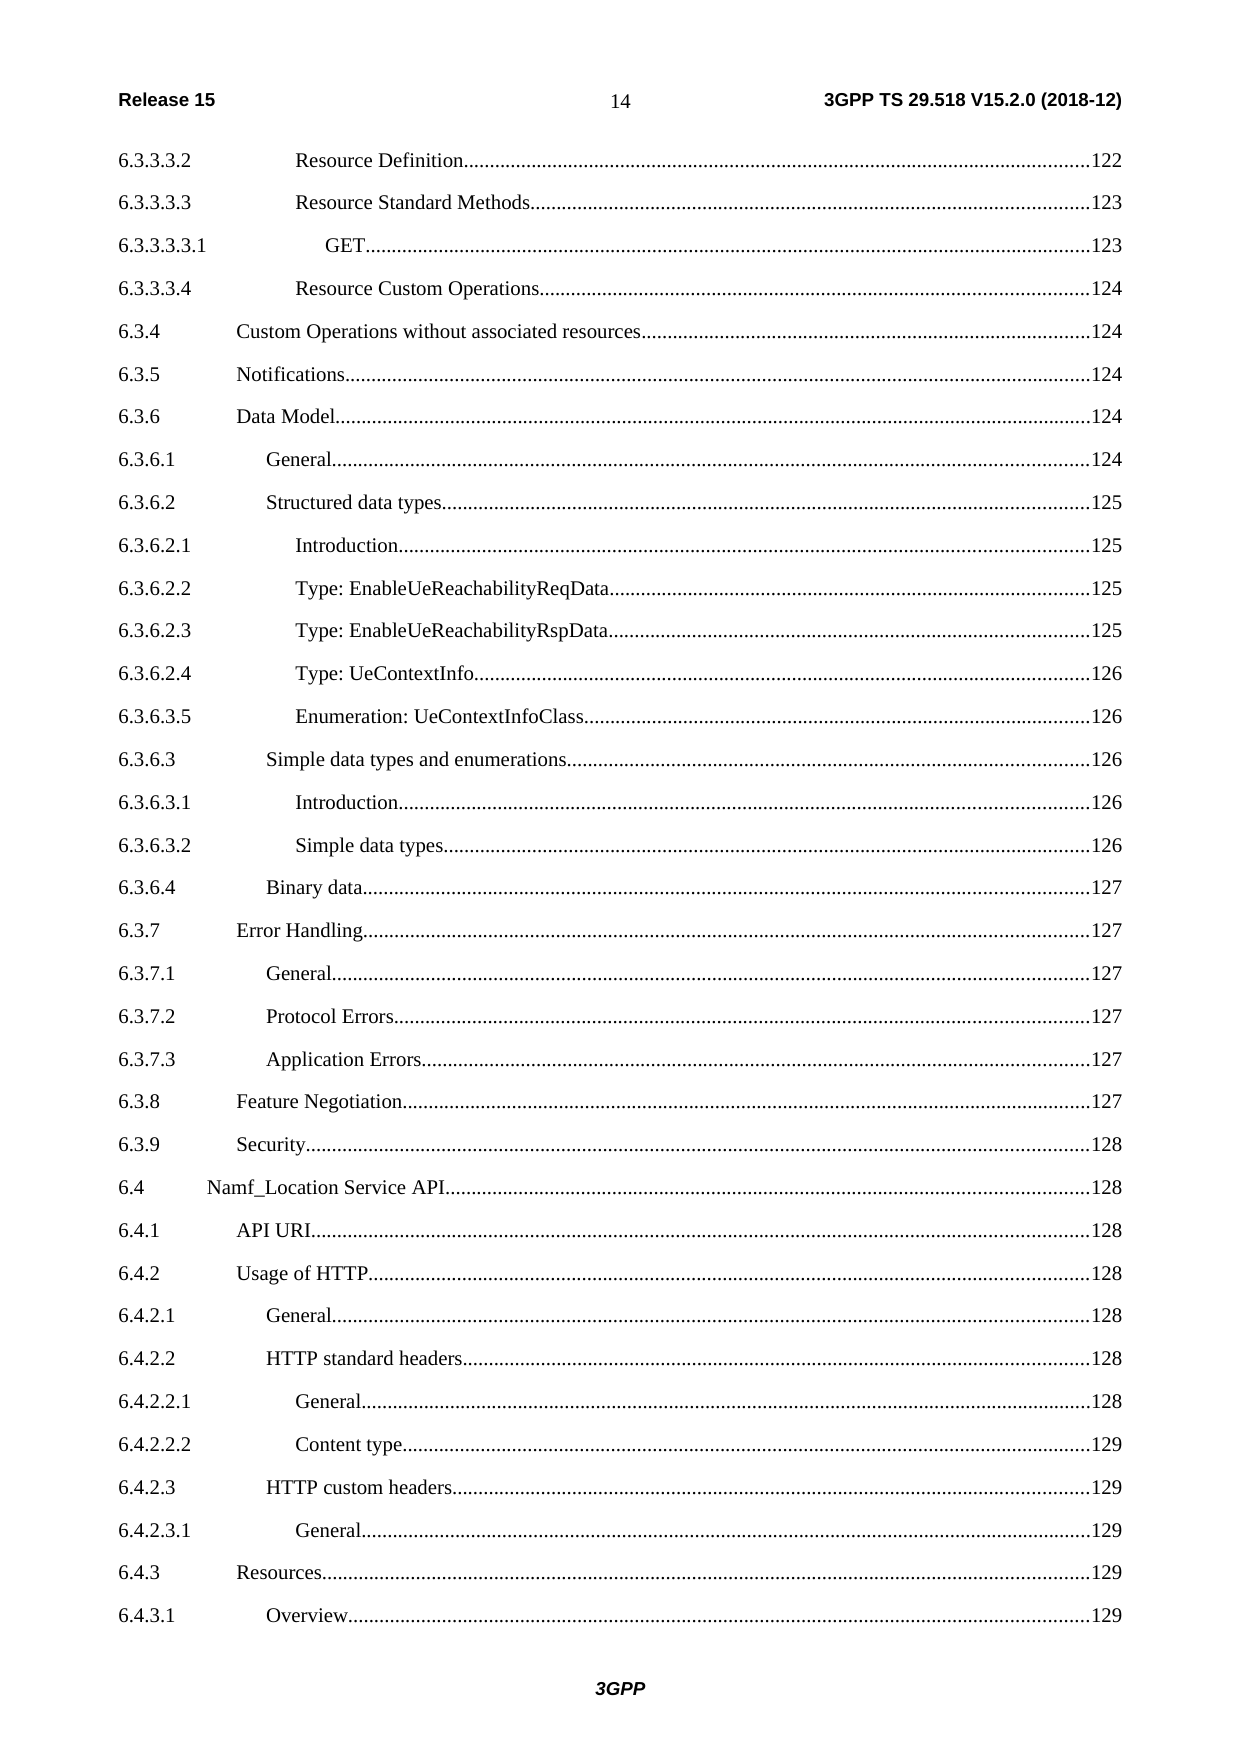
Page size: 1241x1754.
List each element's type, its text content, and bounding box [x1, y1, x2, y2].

text 6.3.6.2.1 Introduction 125 [118, 533, 1122, 557]
text 6.3.6.1 General 124 [118, 447, 1122, 471]
text 6.3.6.3.5 Enumeration: UeContextInfoClass 126 [118, 704, 1122, 728]
text 6.3.3.3.3.1 GET 123 [118, 233, 1122, 257]
text 6.4.2 Usage of HTTP 128 [118, 1261, 1122, 1285]
text 6.4 Namf_Location Service API 128 [118, 1175, 1122, 1199]
text 6.3.3.3.4 Resource Custom Operations 124 [118, 276, 1122, 300]
text 6.3.6.2.2 Type: EnableUeReachabilityReqData 125 [118, 576, 1122, 600]
text 6.3.6.2.3 Type: EnableUeReachabilityRspData 125 [118, 618, 1122, 642]
text 6.4.2.3.1 General 129 [118, 1517, 1122, 1542]
text 6.3.6.3.2 Simple data types 126 [118, 832, 1122, 857]
text 6.4.2.1 General 128 [118, 1303, 1122, 1327]
text 6.3.4 Custom Operations without associated resources 124 [118, 319, 1122, 343]
text 6.3.9 Security 128 [118, 1132, 1122, 1156]
text 6.4.2.2 HTTP standard headers 128 [118, 1346, 1122, 1370]
text 6.3.7 Error Handling 127 [118, 918, 1122, 942]
text 6.3.6.3.1 Introduction 126 [118, 790, 1122, 814]
text 6.4.3.1 Overview 129 [118, 1603, 1122, 1627]
text 6.3.8 Feature Negotiation 127 [118, 1089, 1122, 1113]
text 6.3.6.2.4 Type: UeContextInfo 126 [118, 661, 1122, 685]
text 6.3.6.3 Simple data types and enumerations 126 [118, 747, 1122, 771]
text 6.3.6 Data Model 124 [118, 404, 1122, 428]
text 6.4.2.2.2 Content type 129 [118, 1432, 1122, 1456]
text 6.3.6.2 Structured data types 125 [118, 490, 1122, 514]
text 6.3.5 Notifications 124 [118, 362, 1122, 386]
text 6.4.3 Resources 129 [118, 1560, 1122, 1584]
text 6.4.1 API URI 128 [118, 1218, 1122, 1242]
text 6.4.2.2.1 General 128 [118, 1389, 1122, 1413]
text 6.3.3.3.2 Resource Definition 122 [118, 147, 1122, 172]
text 6.4.2.3 HTTP custom headers 129 [118, 1475, 1122, 1499]
text 6.3.7.2 Protocol Errors 127 [118, 1004, 1122, 1028]
text 6.3.3.3.3 Resource Standard Methods 123 [118, 190, 1122, 214]
text 6.3.7.1 General 127 [118, 961, 1122, 985]
text 6.3.6.4 Binary data 127 [118, 875, 1122, 899]
text 6.3.7.3 Application Errors 127 [118, 1047, 1122, 1071]
